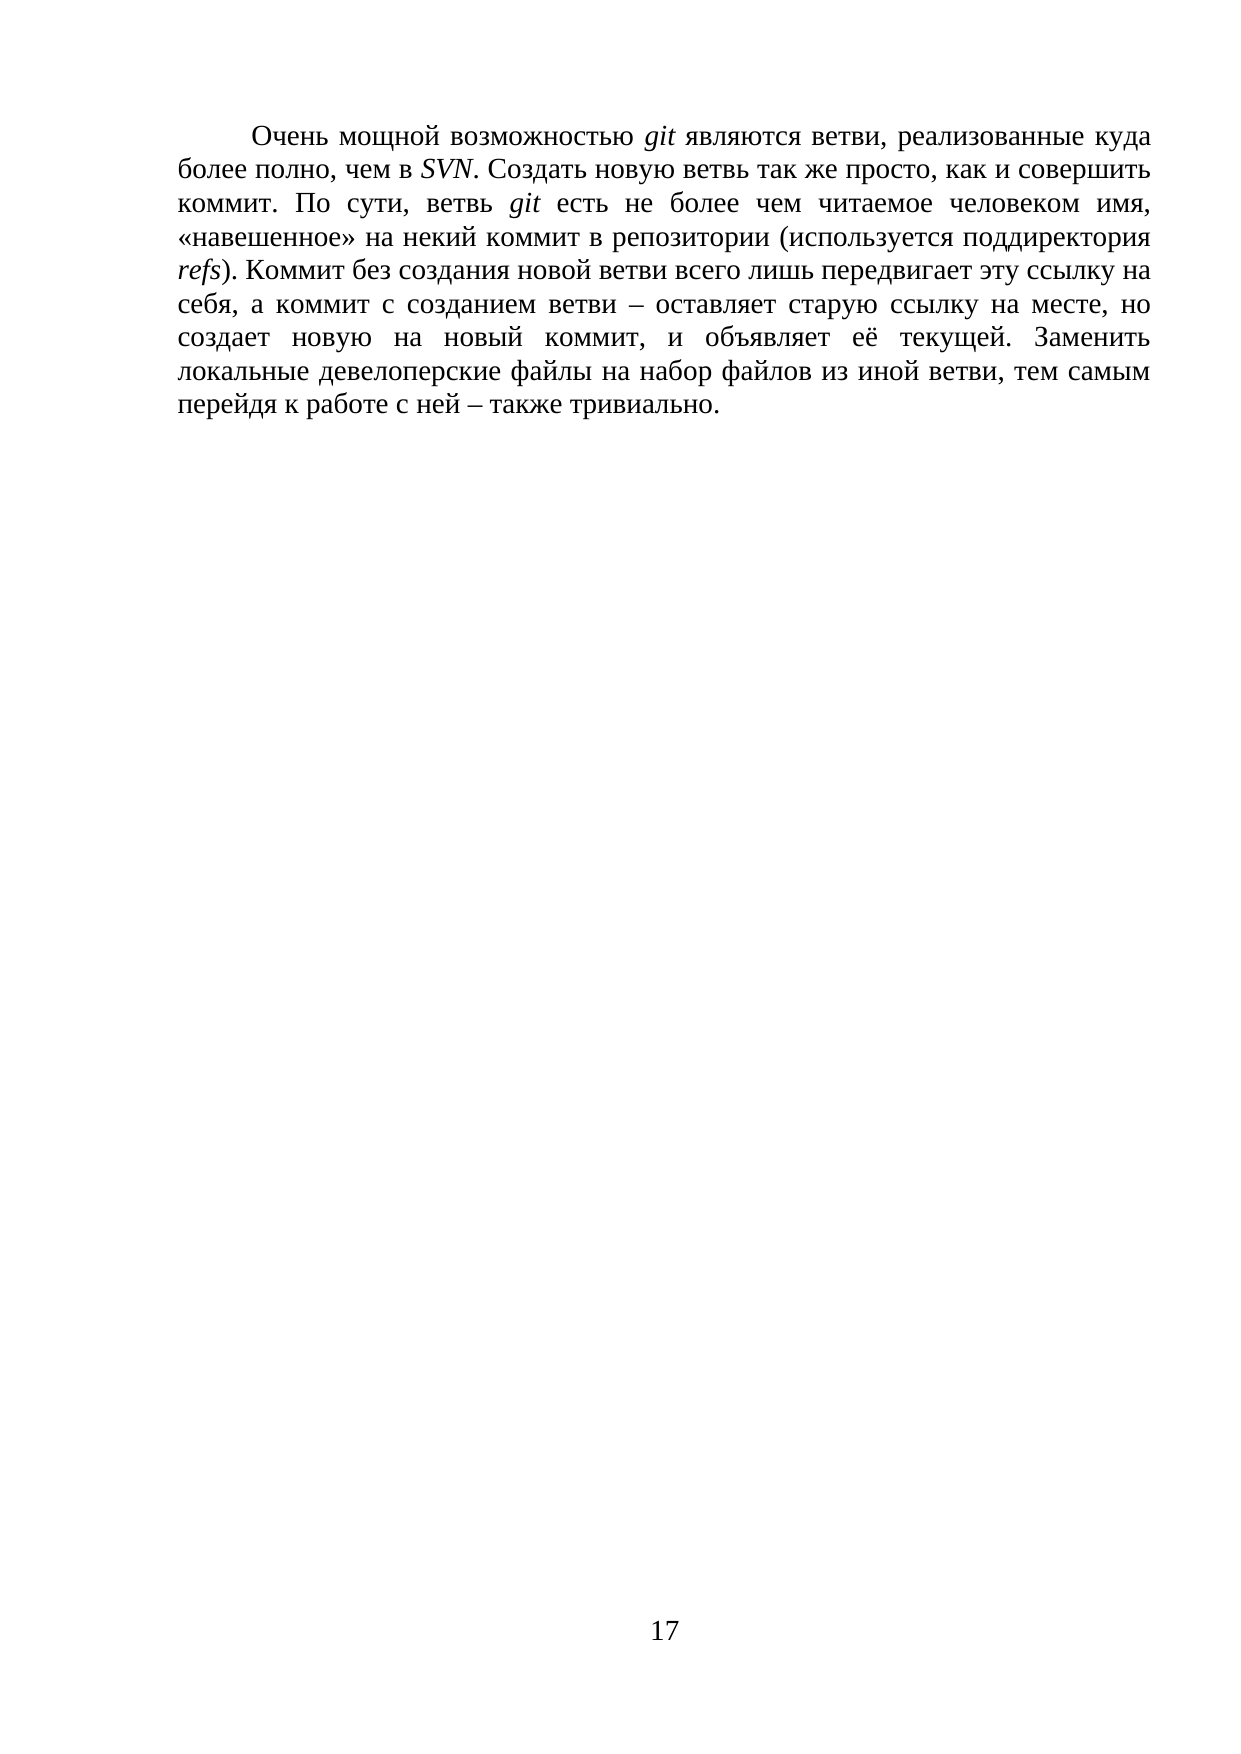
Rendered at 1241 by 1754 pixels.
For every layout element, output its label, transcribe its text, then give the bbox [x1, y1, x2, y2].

text Очень мощной возможностью git являются ветви, реализованные куда более полно, чем в SVN. Создать новую ветвь так же просто, как и совершить коммит. По сути, ветвь git есть не более чем читаемое человеком имя, «навешенное» на некий коммит в репозитории (используется поддиректория refs). Коммит без создания новой ветви всего лишь передвигает эту ссылку на себя, а коммит с созданием ветви – оставляет старую ссылку на месте, но создает новую на новый коммит, и объявляет её текущей. Заменить локальные девелоперские файлы на набор файлов из иной ветви, тем самым перейдя к работе с ней – также тривиально. [177, 118, 1152, 420]
